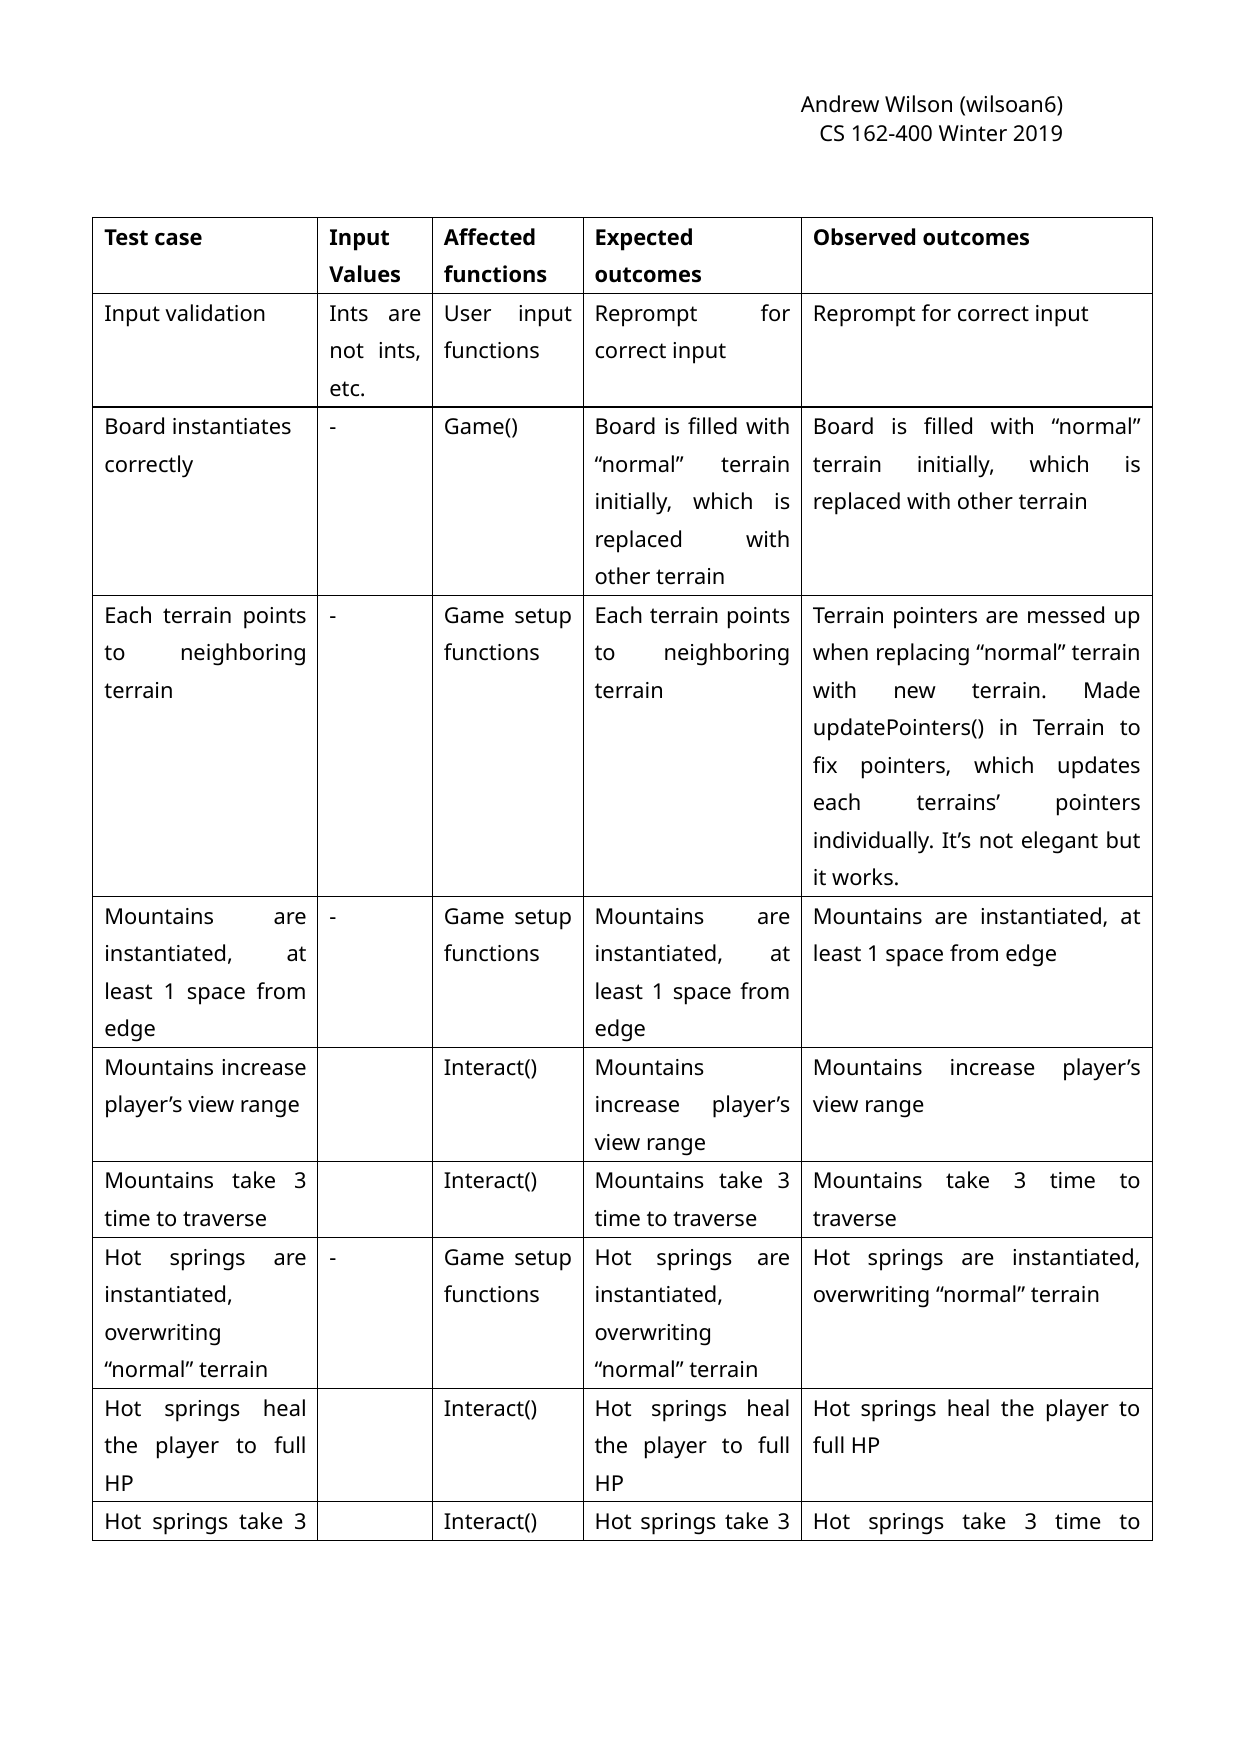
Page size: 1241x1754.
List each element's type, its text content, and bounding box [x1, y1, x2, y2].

table_cell Hot springs are instantiated, overwriting “normal” terrain [802, 1238, 1152, 1388]
table_cell Game() [433, 408, 583, 595]
table_cell Input validation [93, 294, 317, 406]
table_cell Game setup functions [433, 596, 583, 896]
table_cell Hot springs heal the player to full HP [584, 1389, 801, 1501]
table_cell Mountains are instantiated, at least 1 space from edge [584, 897, 801, 1047]
table_cell Reprompt for correct input [584, 294, 801, 406]
table_cell Terrain pointers are messed up when replacing “normal” terrain with new terrain. Made updatePointers() in Terrain to fix pointers, which updates each terrains’ pointers individually. It’s not elegant but it works. [802, 596, 1152, 896]
table_cell Game setup functions [433, 897, 583, 1047]
table_cell [318, 1502, 432, 1540]
table_cell Interact() [433, 1048, 583, 1161]
table_cell Board is filled with “normal” terrain initially, which is replaced with other terrain [802, 408, 1152, 595]
table_cell Interact() [433, 1502, 583, 1540]
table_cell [93, 1502, 317, 1540]
table_cell [318, 1162, 432, 1237]
table_cell Hot springs are instantiated, overwriting “normal” terrain [584, 1238, 801, 1388]
table_cell Each terrain points to neighboring terrain [584, 596, 801, 896]
table_cell Hot springs are instantiated, overwriting “normal” terrain [93, 1238, 317, 1388]
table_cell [584, 1502, 801, 1540]
table_cell Interact() [433, 1162, 583, 1237]
table_cell User input functions [433, 294, 583, 406]
table_cell Mountains take 3 time to traverse [802, 1162, 1152, 1237]
table_cell Mountains take 3 time to traverse [93, 1162, 317, 1237]
table_cell [318, 1389, 432, 1501]
table_cell Hot springs heal the player to full HP [93, 1389, 317, 1501]
table_cell Mountains increase player’s view range [584, 1048, 801, 1161]
table_cell Hot springs heal the player to full HP [802, 1389, 1152, 1501]
table_cell - [318, 1238, 432, 1388]
table_cell Mountains take 3 time to traverse [584, 1162, 801, 1237]
table_cell Mountains are instantiated, at least 1 space from edge [93, 897, 317, 1047]
table_cell Mountains increase player’s view range [93, 1048, 317, 1161]
table_cell Mountains are instantiated, at least 1 space from edge [802, 897, 1152, 1047]
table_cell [802, 1502, 1152, 1540]
table_cell Game setup functions [433, 1238, 583, 1388]
table_cell - [318, 897, 432, 1047]
table_cell Mountains increase player’s view range [802, 1048, 1152, 1161]
table_header Expected outcomes [584, 218, 801, 293]
table_cell Each terrain points to neighboring terrain [93, 596, 317, 896]
table_cell [318, 1048, 432, 1161]
table_cell - [318, 408, 432, 595]
table_cell Interact() [433, 1389, 583, 1501]
table_header Test case [93, 218, 317, 293]
table_cell Reprompt for correct input [802, 294, 1152, 406]
table_cell - [318, 596, 432, 896]
table_cell Board is filled with “normal” terrain initially, which is replaced with other terrain [584, 408, 801, 595]
table_header Affected functions [433, 218, 583, 293]
table_cell Ints are not ints, etc. [318, 294, 432, 406]
table_header Observed outcomes [802, 218, 1152, 293]
table_header Input Values [318, 218, 432, 293]
table_cell Board instantiates correctly [93, 408, 317, 595]
